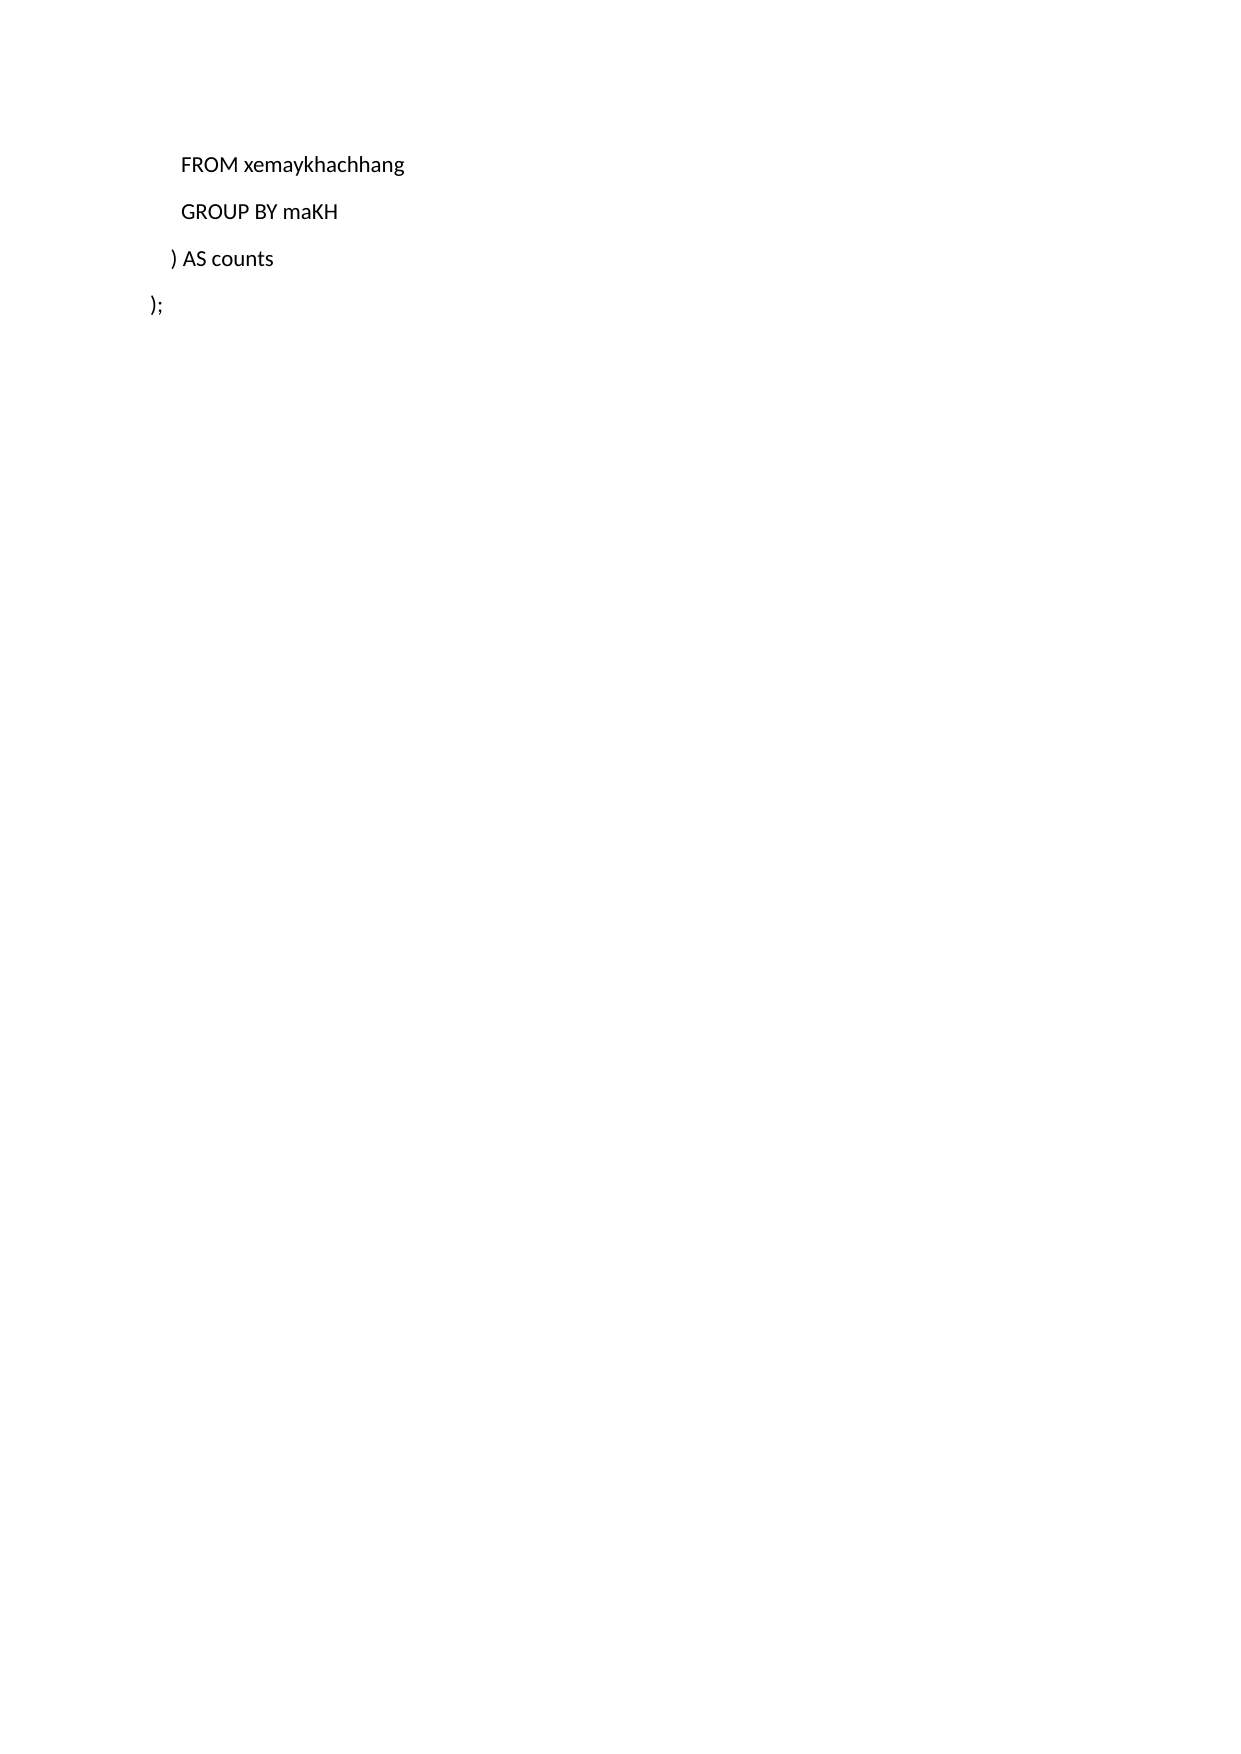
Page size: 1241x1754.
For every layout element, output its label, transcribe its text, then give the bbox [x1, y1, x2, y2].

text GROUP BY maKH [150, 197, 1090, 225]
text FROM xemaykhachhang [150, 150, 1090, 178]
text ); [150, 291, 1090, 319]
text ) AS counts [150, 244, 1090, 272]
